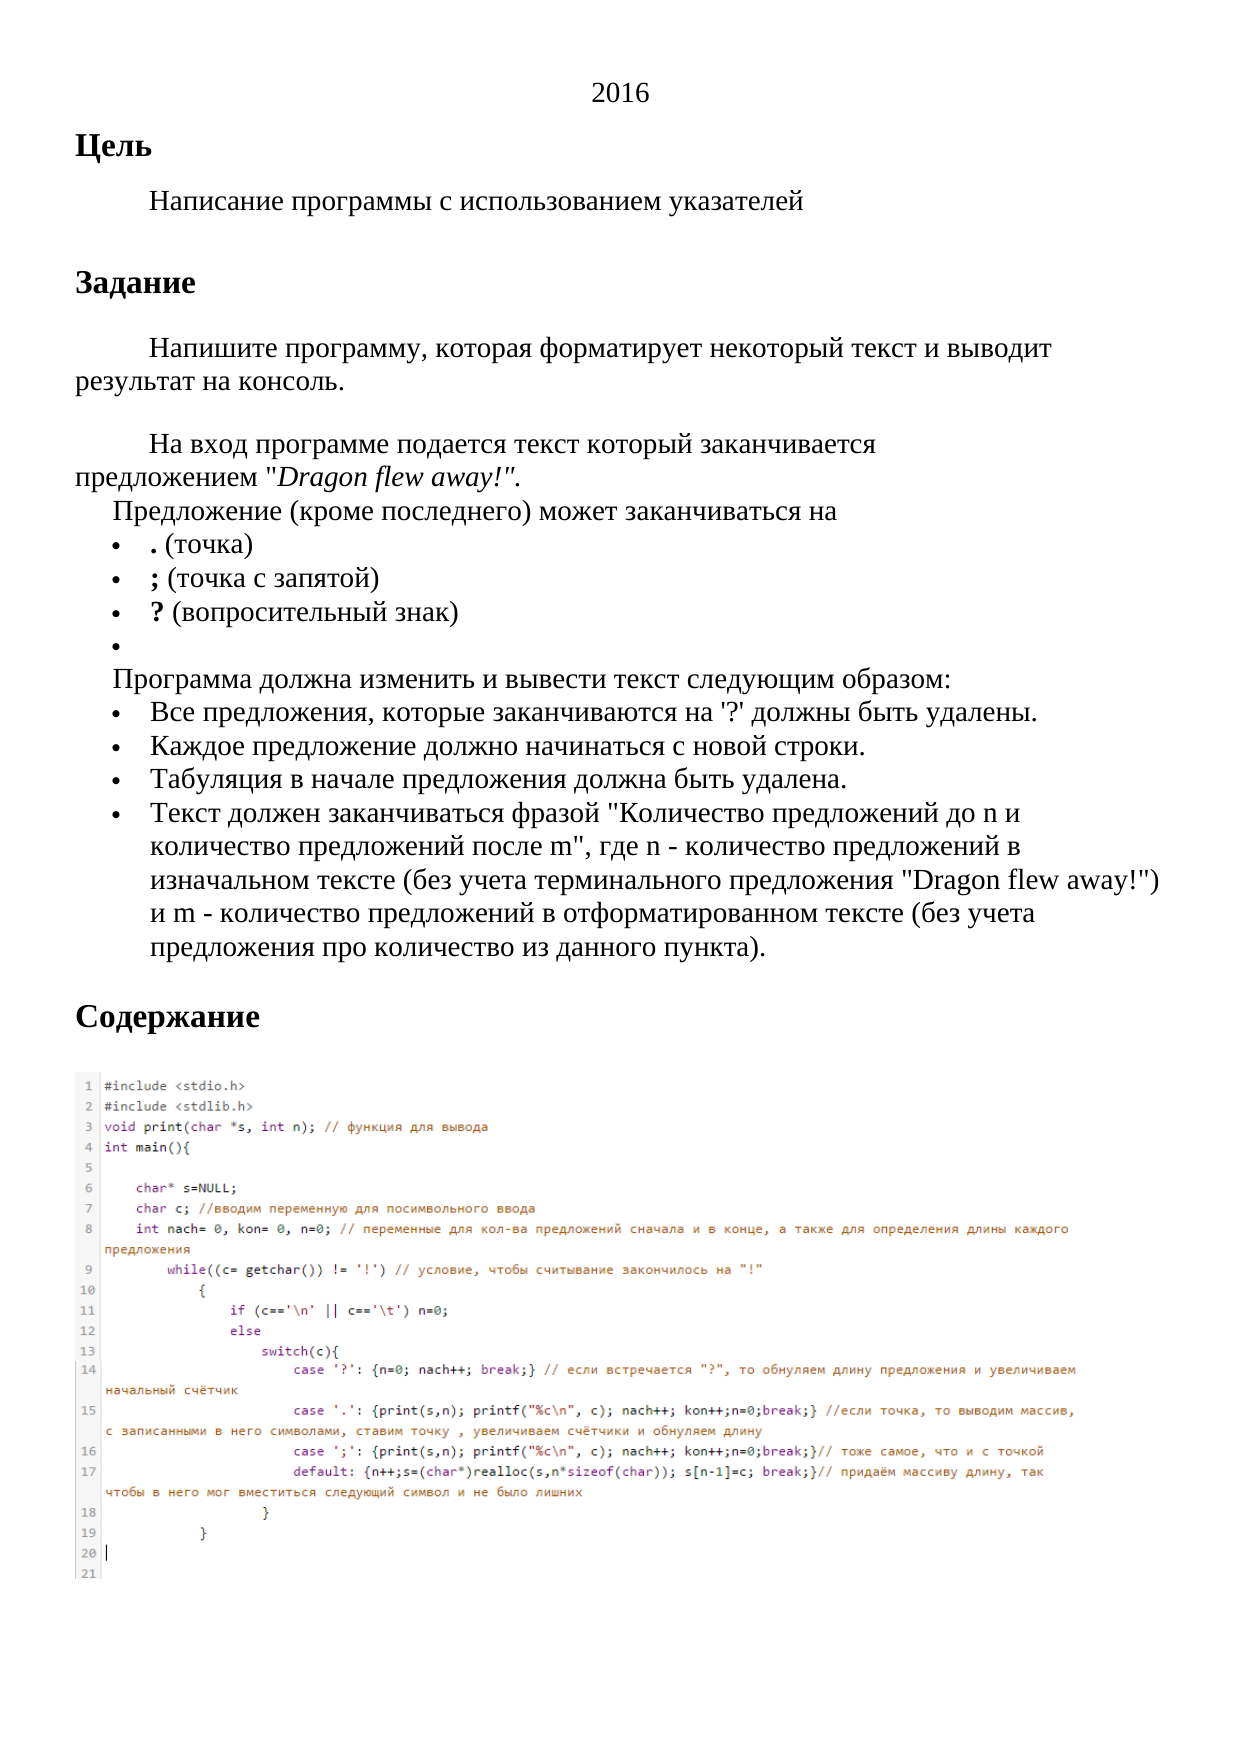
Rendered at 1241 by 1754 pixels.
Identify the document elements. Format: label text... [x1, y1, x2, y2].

list ? (вопросительный знак) [112, 594, 1165, 627]
list Все предложения, которые заканчиваются на '?' должны быть удалены. [112, 694, 1165, 728]
text Напишите программу, которая форматирует некоторый текст и выводит результат на консоль. [75, 330, 1165, 397]
text Содержание [75, 996, 1165, 1034]
picture [75, 1072, 1085, 1579]
list Текст должен заканчиваться фразой "Количество предложений до n и количество предложений после m", где n - количество предложений в изначальном тексте (без учета терминального предложения "Dragon flew away!") и m - количество предложений в отформатированном тексте (без учета предложения про количество из данного пункта). [112, 795, 1165, 963]
text Задание [75, 262, 1165, 301]
list Каждое предложение должно начинаться с новой строки. [112, 728, 1165, 761]
text Цель [75, 125, 1165, 164]
text Предложение (кроме последнего) может заканчиваться на [75, 493, 1165, 527]
list Табуляция в начале предложения должна быть удалена. [112, 761, 1165, 795]
list ; (точка с запятой) [112, 560, 1165, 594]
text 2016 [75, 75, 1165, 108]
text Программа должна изменить и вывести текст следующим образом: [75, 661, 1165, 694]
list . (точка) [112, 527, 1165, 560]
text На вход программе подается текст который заканчивается предложением "Dragon flew away!". [75, 426, 1165, 493]
text Написание программы с использованием указателей [75, 183, 1165, 216]
